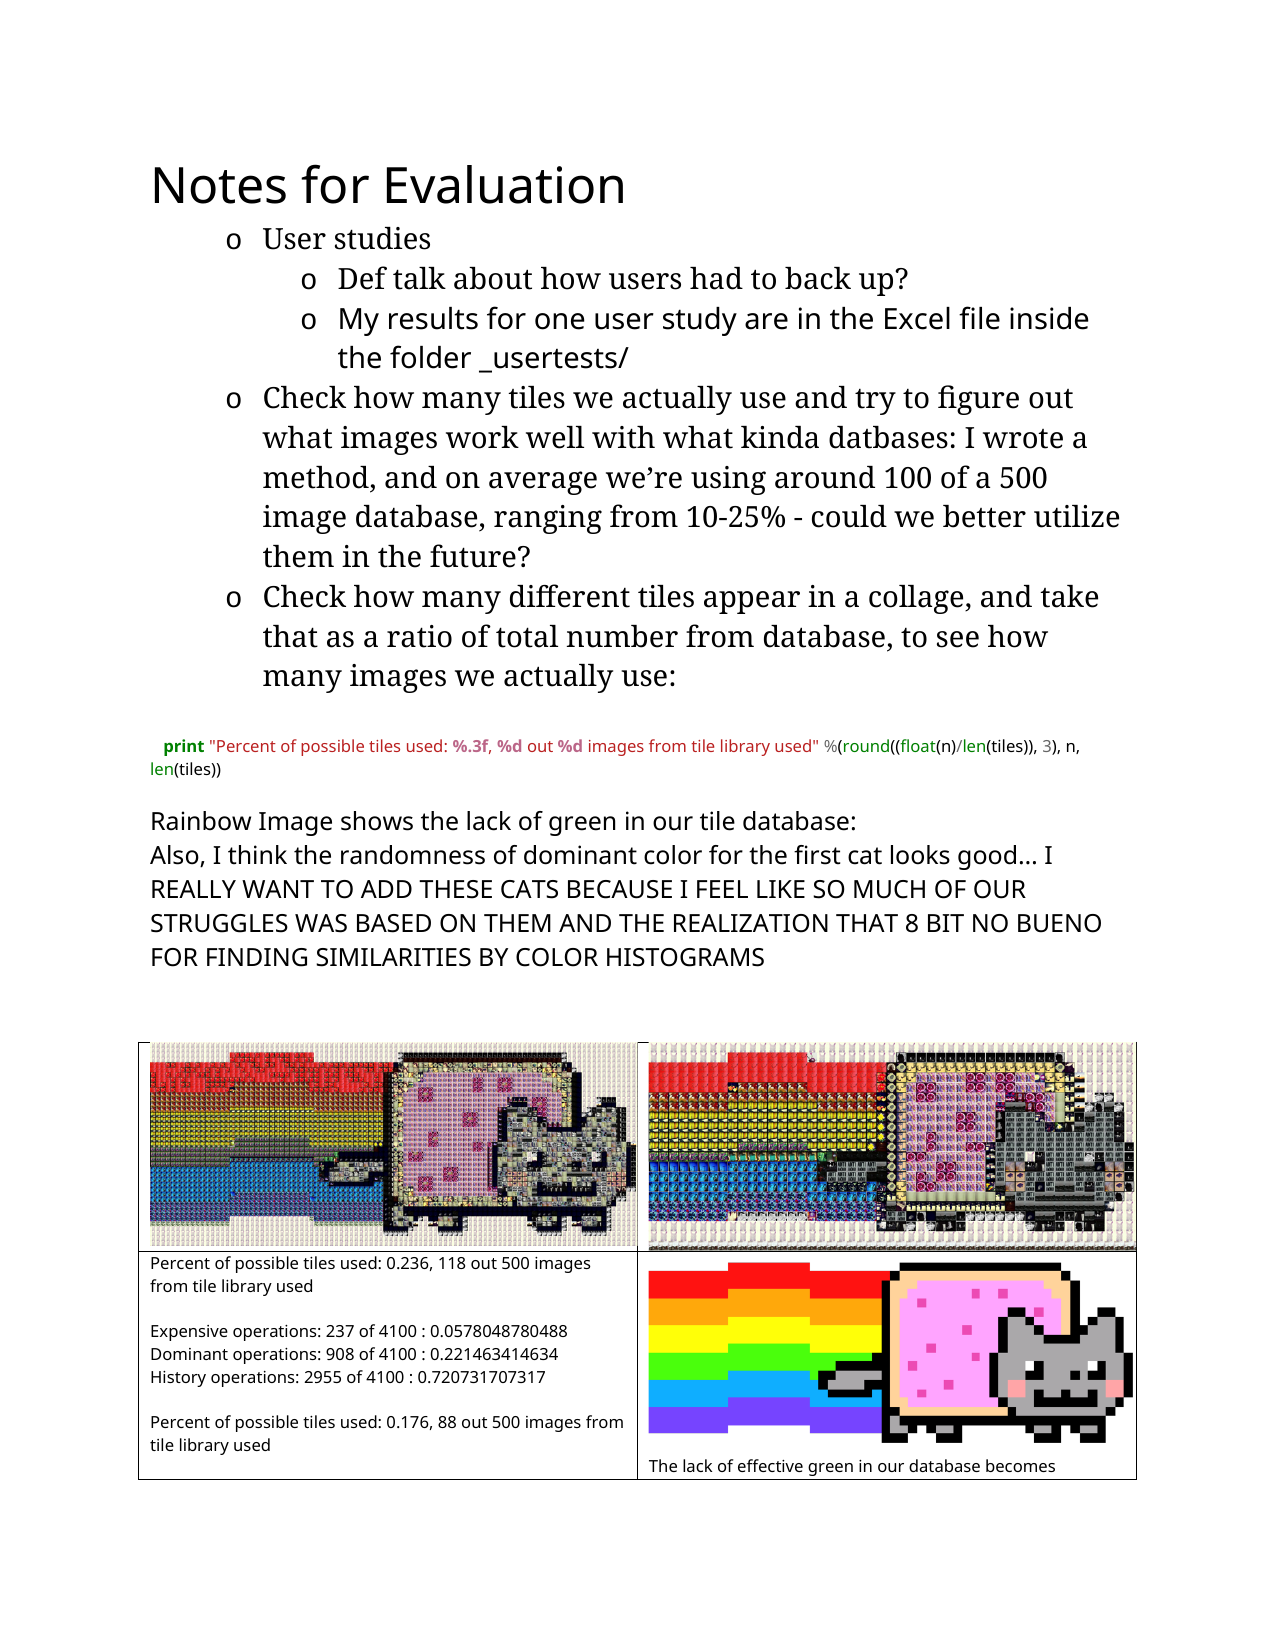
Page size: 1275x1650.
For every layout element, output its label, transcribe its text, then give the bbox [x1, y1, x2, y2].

picture [648, 1042, 1137, 1455]
list Check how many tiles we actually use and try to figure out what images work well with what kinda datbases: I wrote a method, and on average we’re using around 100 of a 500 image database, ranging from 10-25% - could we better utilize them in the future? [225, 377, 1125, 576]
text Rainbow Image shows the lack of green in our tile database: [150, 803, 1125, 837]
table_header [638, 1043, 648, 1251]
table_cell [638, 1252, 1136, 1479]
list My results for one user study are in the Excel file inside the folder _usertests/ [300, 298, 1125, 377]
text Notes for Evaluation [150, 150, 1125, 218]
text print "Percent of possible tiles used: %.3f, %d out %d images from tile library used" %(round((float(n)/len(tiles)), 3), n, len(tiles)) [150, 735, 1125, 781]
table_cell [139, 1252, 637, 1479]
list Check how many different tiles appear in a collage, and take that as a ratio of total number from database, to see how many images we actually use: [225, 576, 1125, 695]
list Def talk about how users had to back up? [300, 258, 1125, 298]
picture [150, 1042, 638, 1246]
list User studies [225, 218, 1125, 258]
table_header [139, 1043, 637, 1251]
text Also, I think the randomness of dominant color for the first cat looks good… I REALLY WANT TO ADD THESE CATS BECAUSE I FEEL LIKE SO MUCH OF OUR STRUGGLES WAS BASED ON THEM AND THE REALIZATION THAT 8 BIT NO BUENO FOR FINDING SIMILARITIES BY COLOR HISTOGRAMS [150, 837, 1125, 973]
